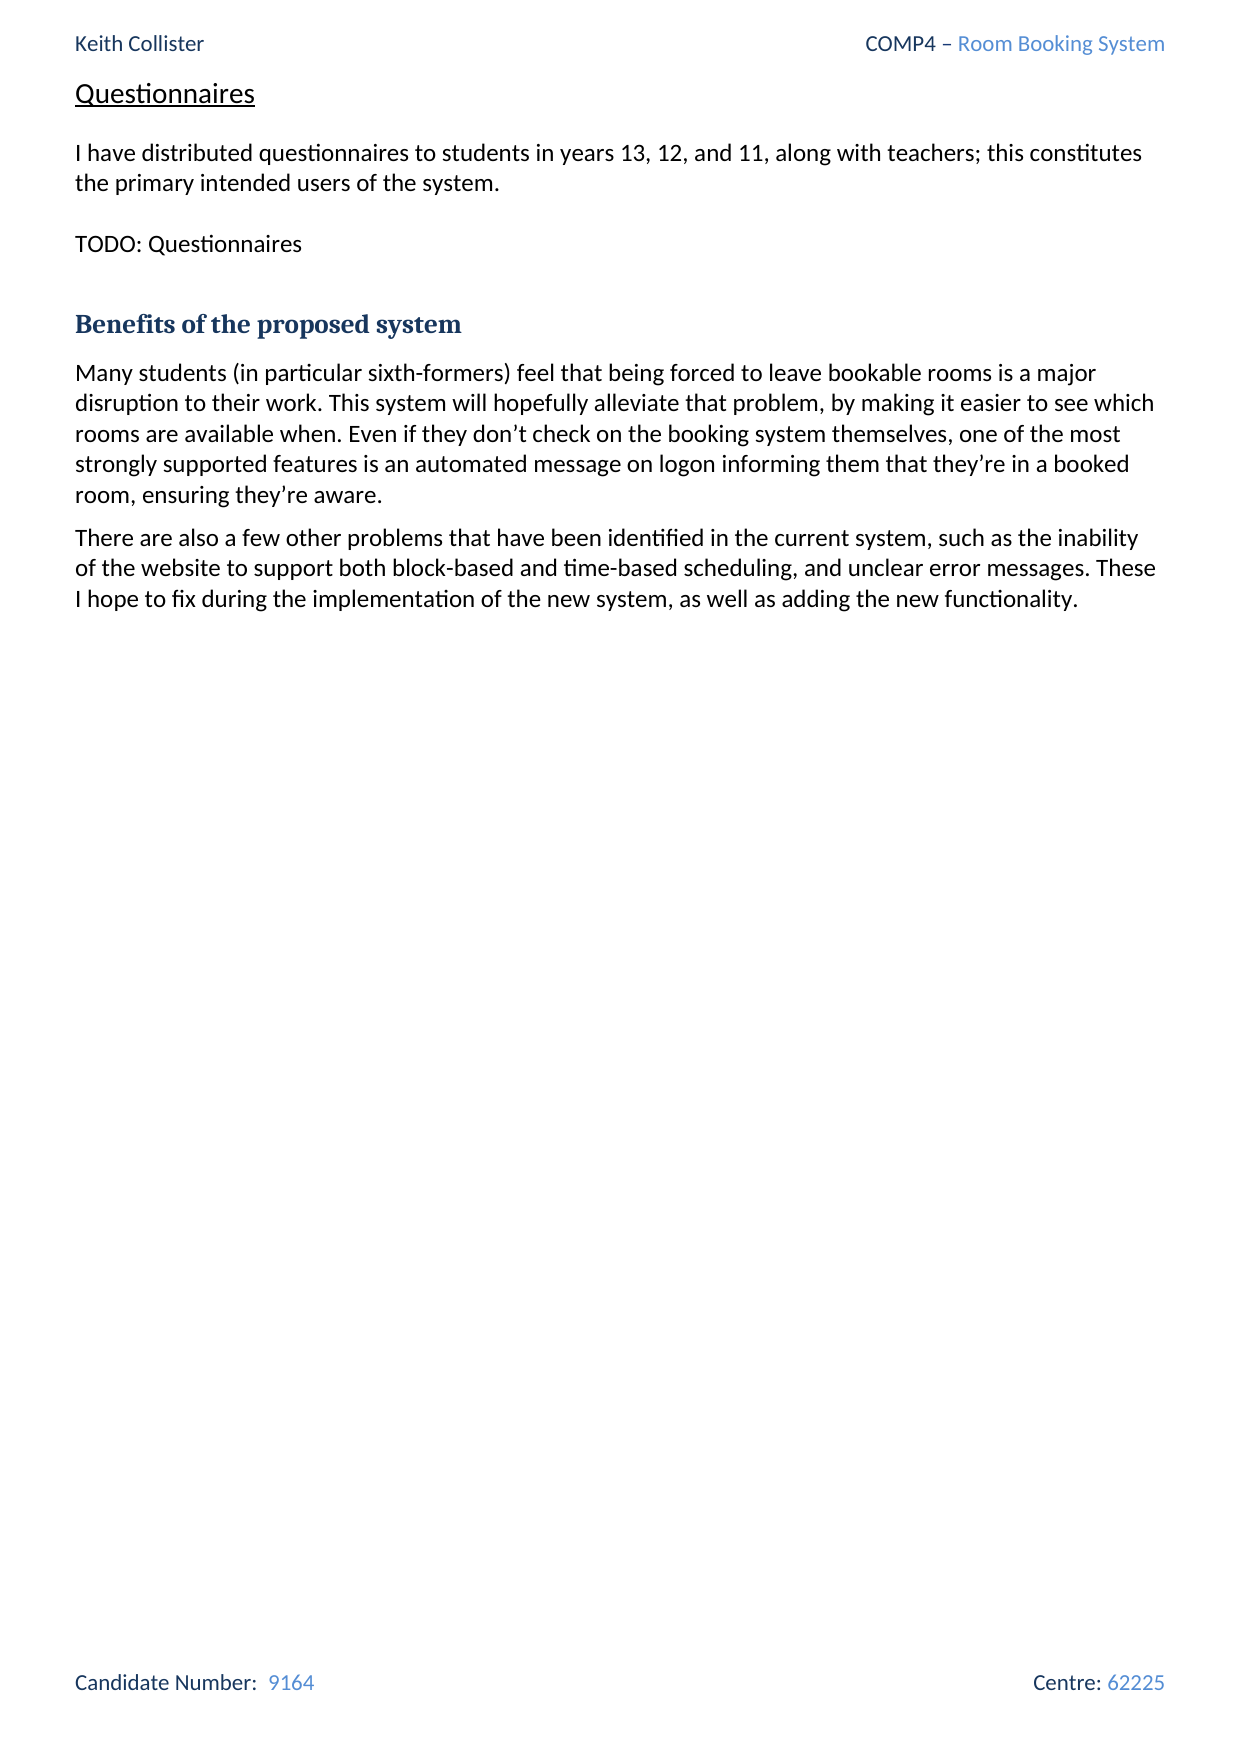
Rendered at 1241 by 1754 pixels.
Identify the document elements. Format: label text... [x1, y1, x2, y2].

text There are also a few other problems that have been identified in the current system, such as the inability of the website to support both block-based and time-based scheduling, and unclear error messages. These I hope to fix during the implementation of the new system, as well as adding the new functionality. [75, 522, 1165, 613]
subtitle Benefits of the proposed system [75, 309, 1165, 340]
text Questionnaires [75, 75, 1165, 111]
text I have distributed questionnaires to students in years 13, 12, and 11, along with teachers; this constitutes the primary intended users of the system. TODO: Questionnaires [75, 137, 1165, 259]
text Many students (in particular sixth-formers) feel that being forced to leave bookable rooms is a major disruption to their work. This system will hopefully alleviate that problem, by making it easier to see which rooms are available when. Even if they don’t check on the booking system themselves, one of the most strongly supported features is an automated message on logon informing them that they’re in a booked room, ensuring they’re aware. [75, 357, 1165, 509]
